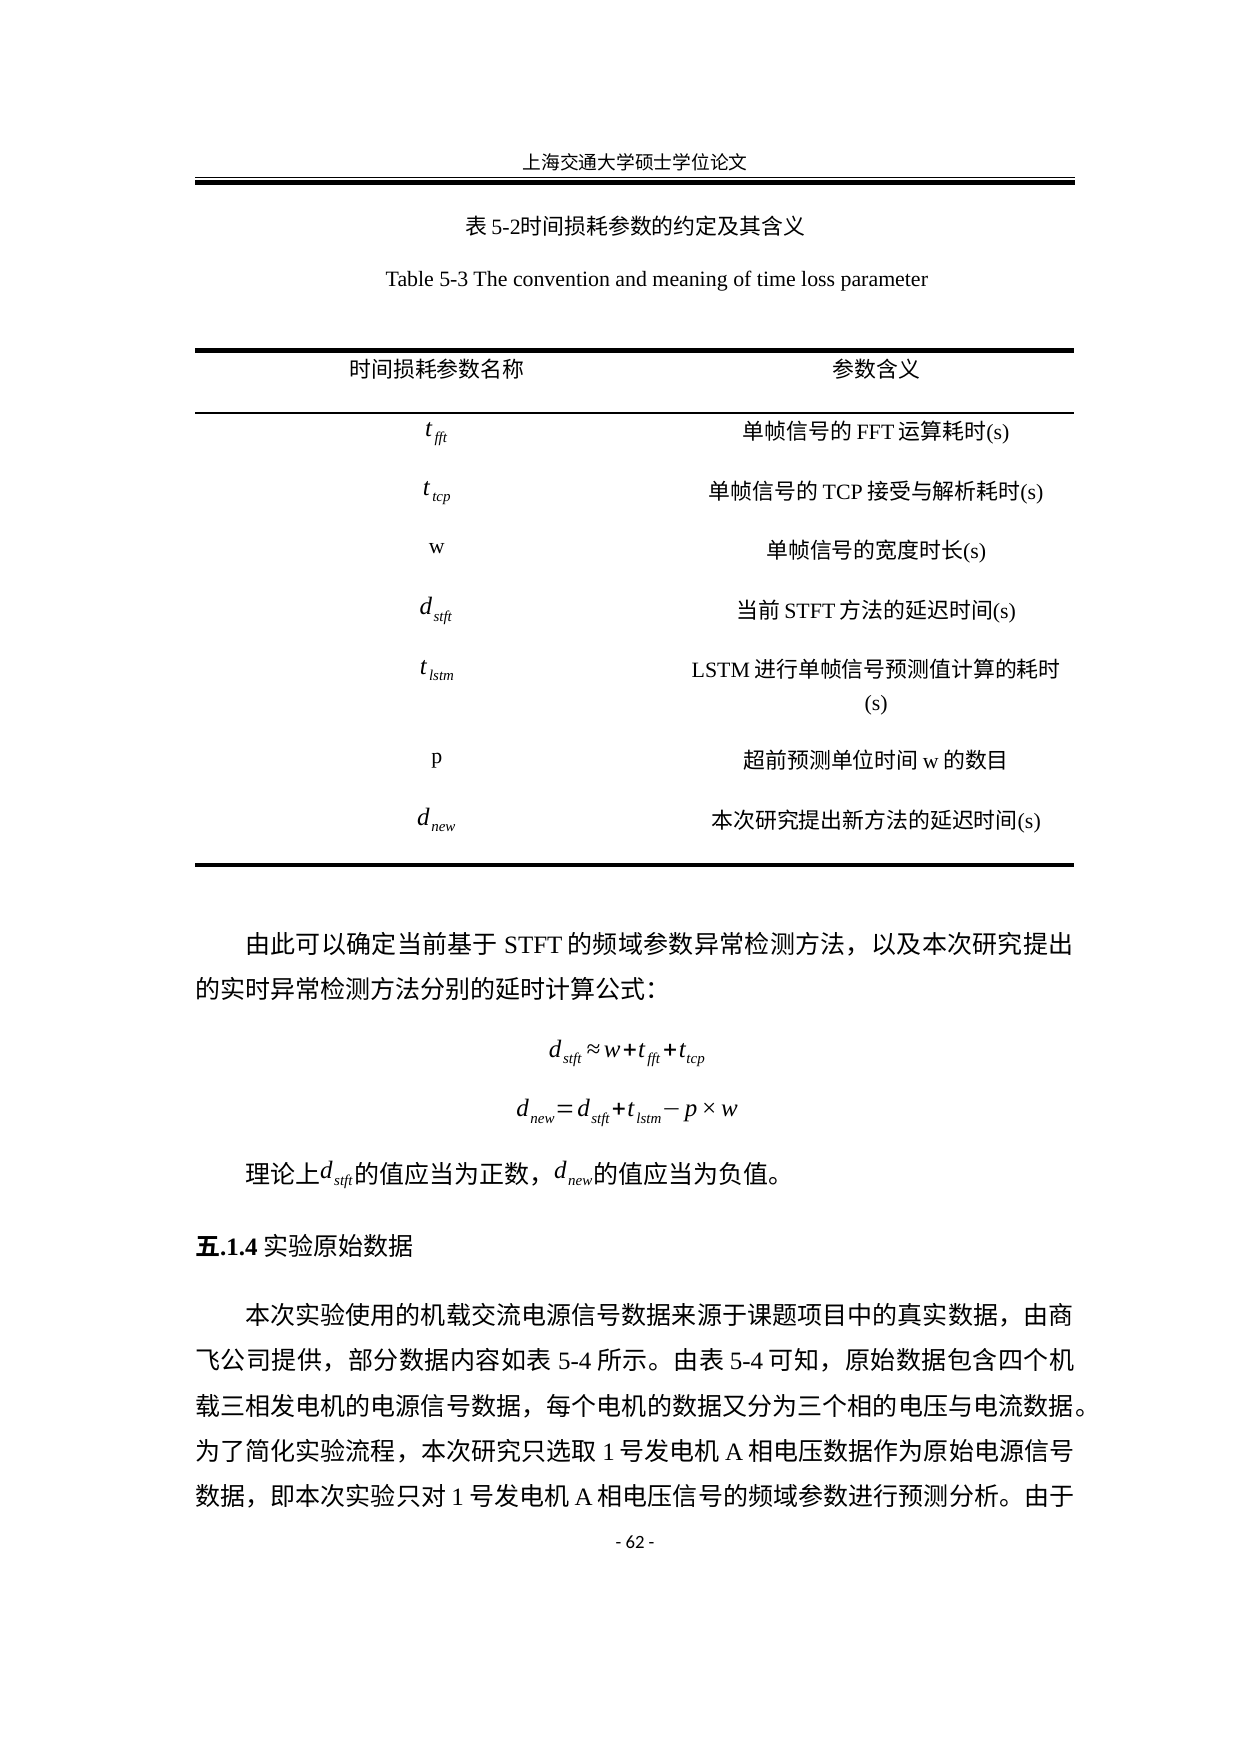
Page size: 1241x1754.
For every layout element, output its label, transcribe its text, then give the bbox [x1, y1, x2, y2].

subtitle 实验原始数据 [195, 1227, 1075, 1263]
table_cell [195, 474, 634, 533]
table_cell LSTM进行单帧信号预测值计算的耗时(s) [634, 653, 1074, 743]
table_header 参数含义 [634, 353, 1074, 412]
text 表5-3时间损耗参数的约定及其含义 [195, 209, 1075, 241]
text Table 5-3 The convention and meaning of time loss parameter [239, 266, 1075, 291]
table_cell p [195, 744, 634, 803]
table_cell 当前STFT方法的延迟时间(s) [634, 593, 1074, 652]
text 由此可以确定当前基于STFT的频域参数异常检测方法，以及本次研究提出的实时异常检测方法分别的延时计算公式： [195, 924, 1075, 1006]
table_cell 超前预测单位时间w的数目 [634, 744, 1074, 803]
text (5-1) [239, 1036, 1075, 1067]
table_header 时间损耗参数名称 [195, 353, 634, 412]
table_cell [195, 653, 634, 743]
table_cell [195, 803, 634, 863]
text 理论上的值应当为正数，的值应当为负值。 [195, 1154, 1075, 1191]
table_cell [195, 593, 634, 652]
table_cell [195, 414, 634, 474]
table_cell 单帧信号的宽度时长(s) [634, 533, 1074, 593]
text (5-2) [239, 1095, 1075, 1126]
table_cell w [195, 533, 634, 593]
table_cell 单帧信号的FFT运算耗时(s) [634, 414, 1074, 474]
table_cell 单帧信号的TCP接受与解析耗时(s) [634, 474, 1074, 533]
table_cell 本次研究提出新方法的延迟时间(s) [634, 803, 1074, 863]
